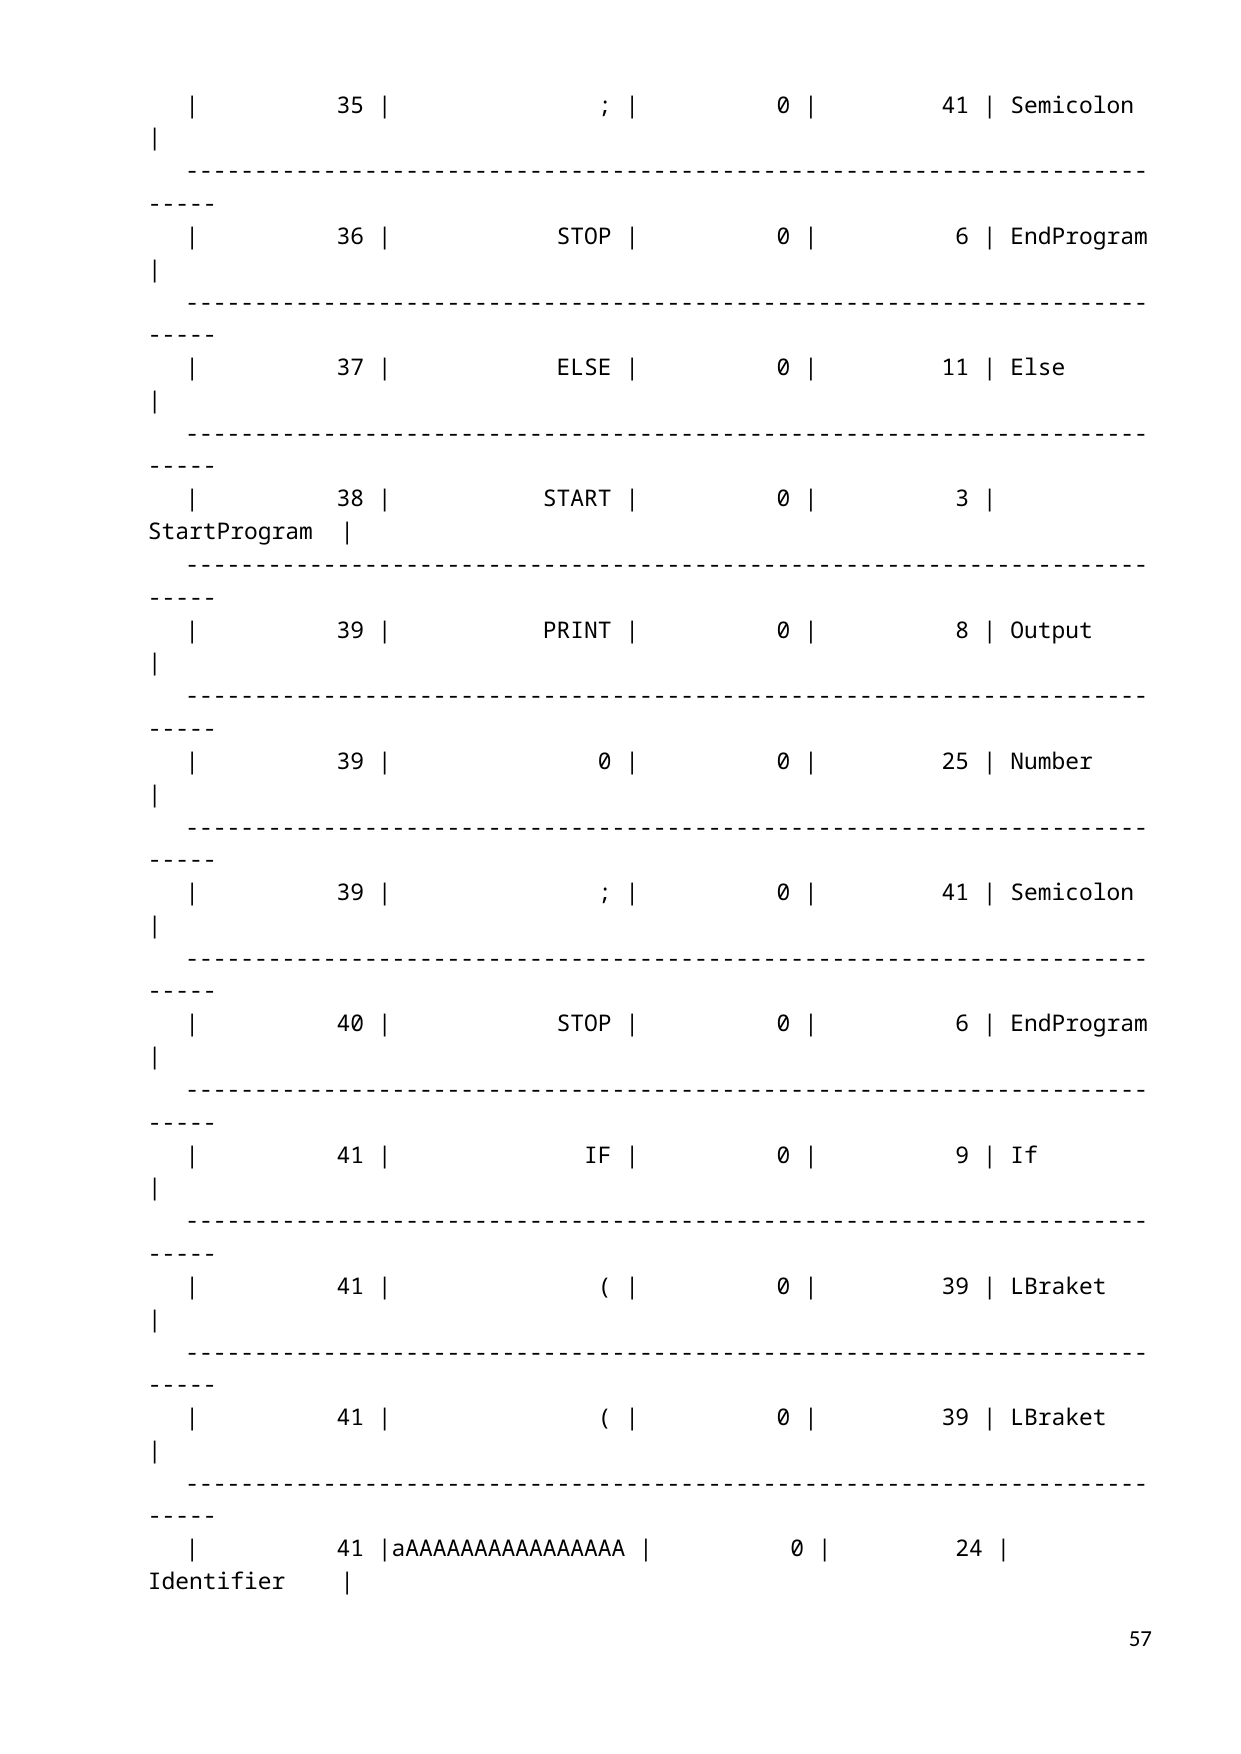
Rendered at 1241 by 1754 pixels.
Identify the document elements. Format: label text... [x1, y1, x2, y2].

text | 39 | 0 | 0 | 25 | Number | [148, 745, 1152, 809]
text | 38 | START | 0 | 3 | StartProgram | [148, 482, 1152, 546]
text | 35 | ; | 0 | 41 | Semicolon | [148, 88, 1152, 153]
text --------------------------------------------------------------------------- [148, 810, 1152, 874]
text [148, 285, 1152, 349]
text | 41 |aAAAAAAAAAAAAAAAA | 0 | 24 | Identifier | [148, 1532, 1152, 1596]
text | 41 | ( | 0 | 39 | LBraket | [148, 1401, 1152, 1465]
text | 39 | PRINT | 0 | 8 | Output | [148, 613, 1152, 678]
text --------------------------------------------------------------------------- [148, 679, 1152, 743]
text | 41 | IF | 0 | 9 | If | [148, 1138, 1152, 1203]
text | 40 | STOP | 0 | 6 | EndProgram | [148, 1007, 1152, 1071]
text --------------------------------------------------------------------------- [148, 1204, 1152, 1268]
text | 39 | ; | 0 | 41 | Semicolon | [148, 876, 1152, 940]
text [148, 154, 1152, 218]
text --------------------------------------------------------------------------- [148, 548, 1152, 612]
text | 36 | STOP | 0 | 6 | EndProgram | [148, 220, 1152, 284]
text | 37 | ELSE | 0 | 11 | Else | [148, 351, 1152, 415]
text --------------------------------------------------------------------------- [148, 1335, 1152, 1399]
text --------------------------------------------------------------------------- [148, 942, 1152, 1006]
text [148, 1467, 1152, 1531]
text --------------------------------------------------------------------------- [148, 1073, 1152, 1137]
text --------------------------------------------------------------------------- [148, 417, 1152, 481]
text | 41 | ( | 0 | 39 | LBraket | [148, 1270, 1152, 1334]
